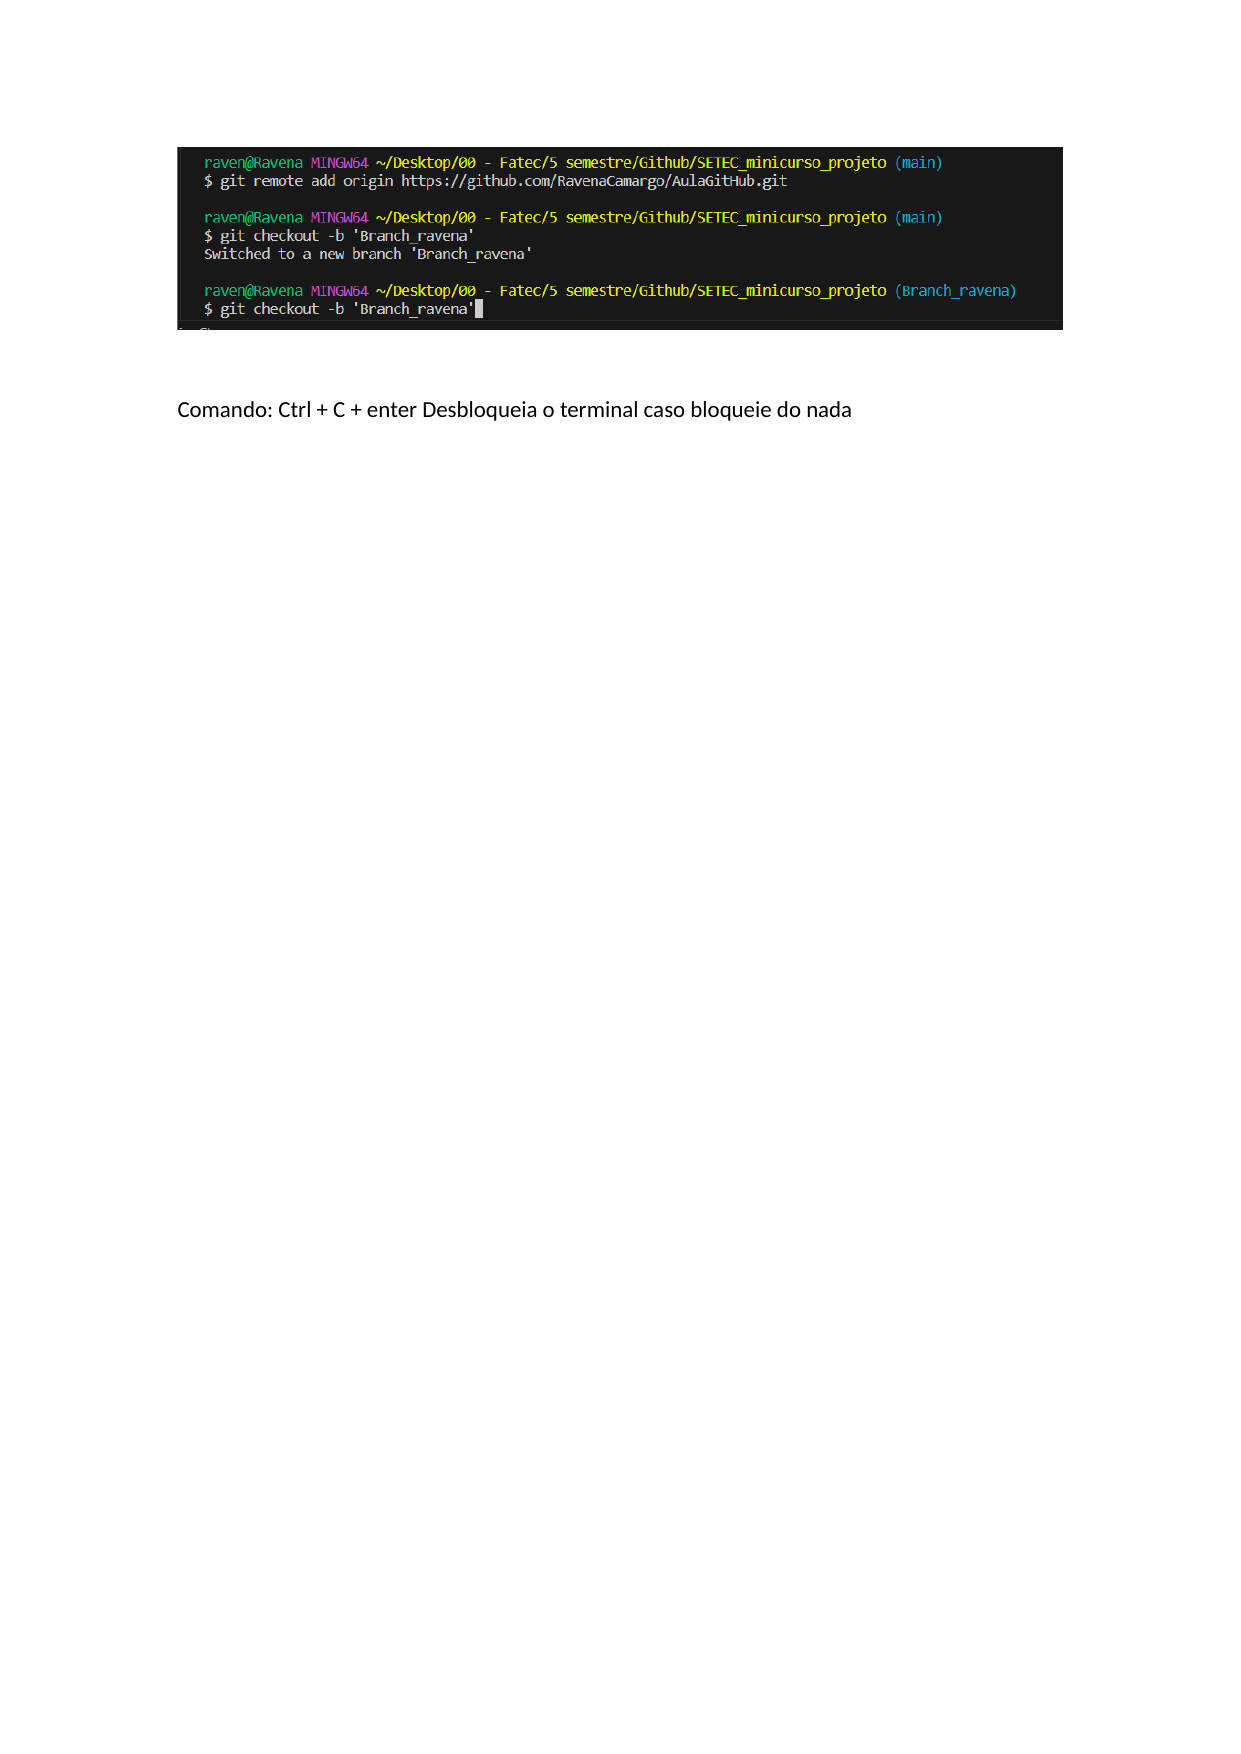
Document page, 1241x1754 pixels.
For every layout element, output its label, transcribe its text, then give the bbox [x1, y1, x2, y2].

picture [177, 147, 1063, 330]
text Comando: Ctrl + C + enter Desbloqueia o terminal caso bloqueie do nada [177, 396, 1063, 424]
